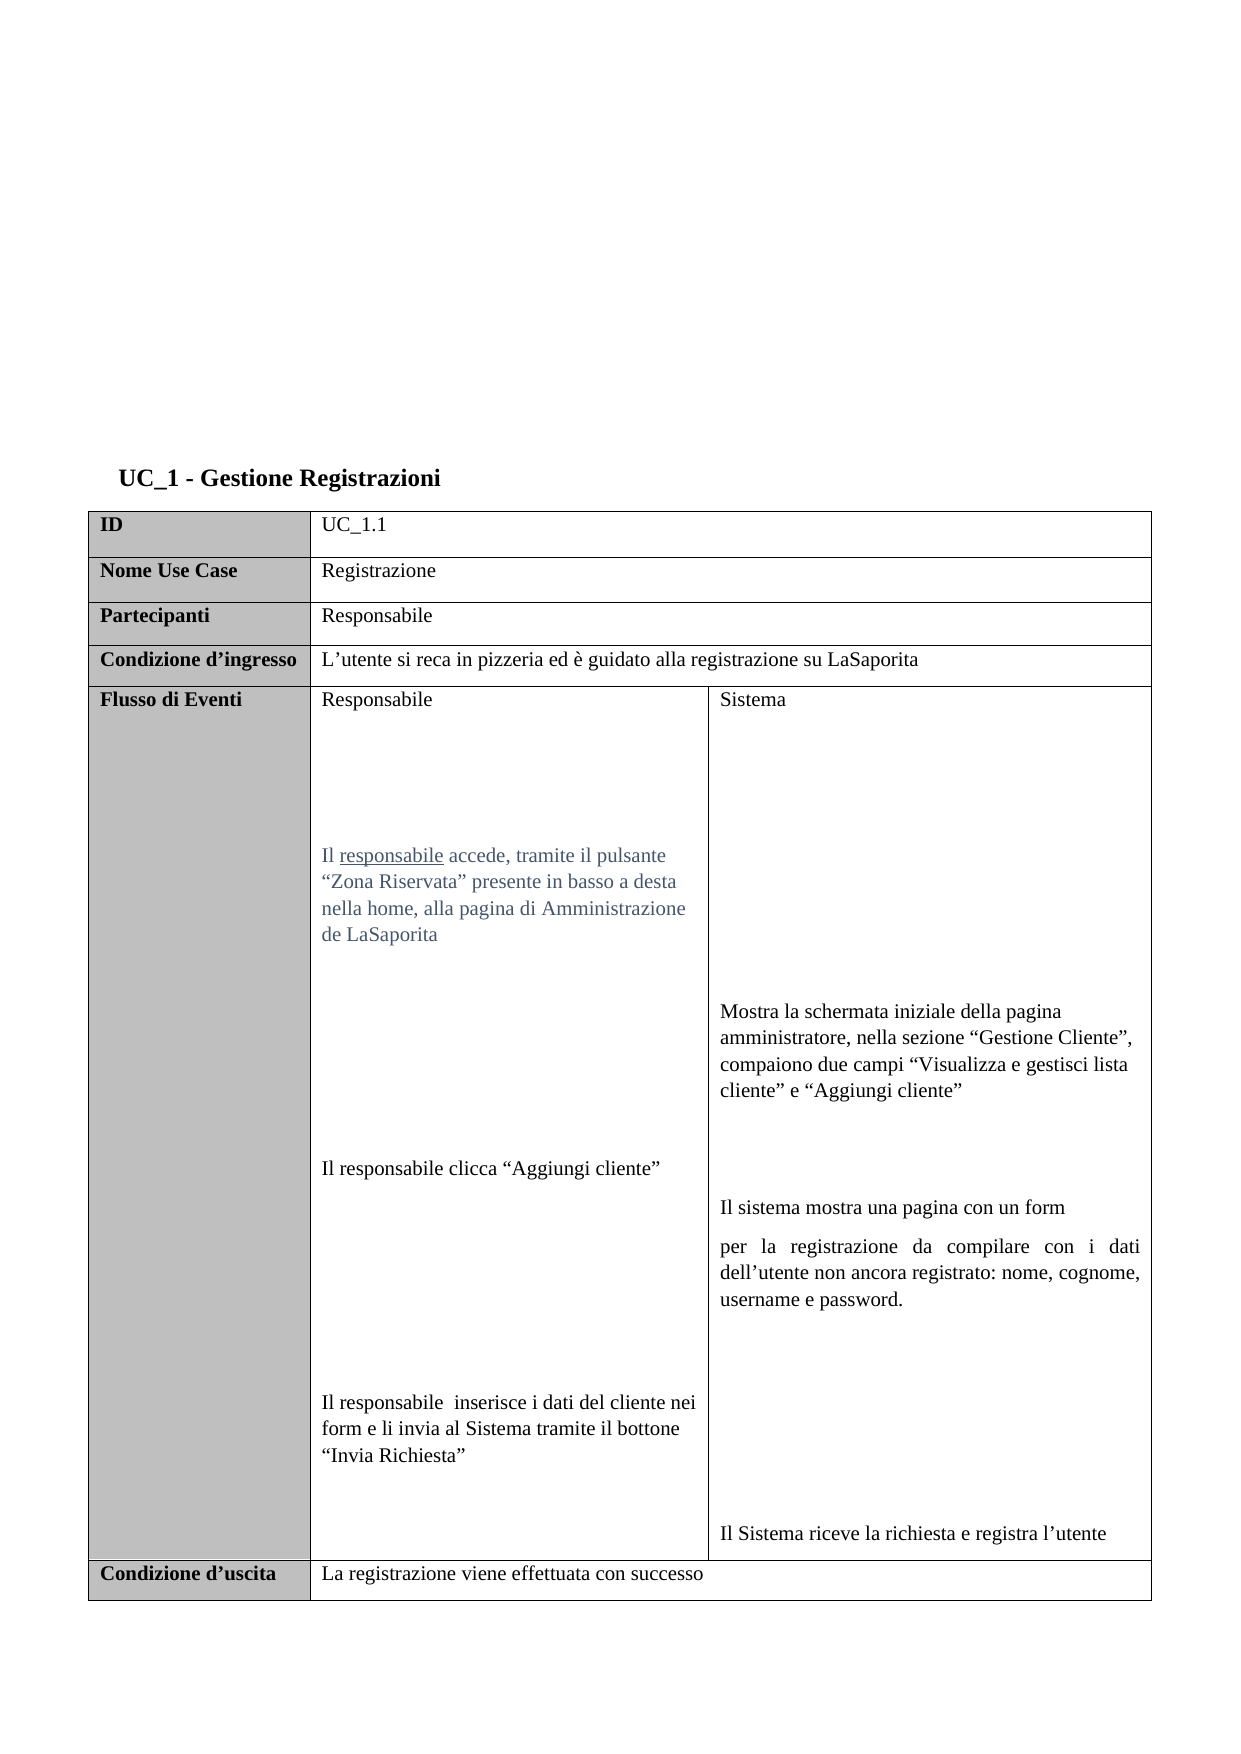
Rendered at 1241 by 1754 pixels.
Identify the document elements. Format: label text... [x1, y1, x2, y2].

table_cell Nome Use Case [89, 558, 310, 602]
table_cell Registrazione [311, 558, 1151, 602]
table_cell Condizione d’uscita [89, 1561, 310, 1600]
table_cell Responsabile [311, 603, 1151, 645]
table_cell Condizione d’ingresso [89, 646, 310, 686]
table_cell Sistema Mostra la schermata iniziale della pagina amministratore, nella sezione “Gestione Cliente”, compaiono due campi “Visualizza e gestisci lista cliente” e “Aggiungi cliente” Il sistema mostra una pagina con un form per la registrazione da compilare con i dati dell’utente non ancora registrato: nome, cognome, username e password. Il Sistema riceve la richiesta e registra l’utente [709, 687, 1151, 1559]
table_header UC_1.1 [311, 512, 1151, 557]
table_cell Flusso di Eventi [89, 687, 310, 1559]
table_cell Partecipanti [89, 603, 310, 645]
table_cell Responsabile Il responsabile accede, tramite il pulsante “Zona Riservata” presente in basso a desta nella home, alla pagina di Amministrazione de LaSaporita Il responsabile clicca “Aggiungi cliente” Il responsabile inserisce i dati del cliente nei form e li invia al Sistema tramite il bottone “Invia Richiesta” [311, 687, 708, 1559]
table_cell L’utente si reca in pizzeria ed è guidato alla registrazione su LaSaporita [311, 646, 1151, 686]
text UC_1 - Gestione Registrazioni [118, 463, 1122, 492]
table_header ID [89, 512, 310, 557]
table_cell La registrazione viene effettuata con successo [311, 1561, 1151, 1600]
